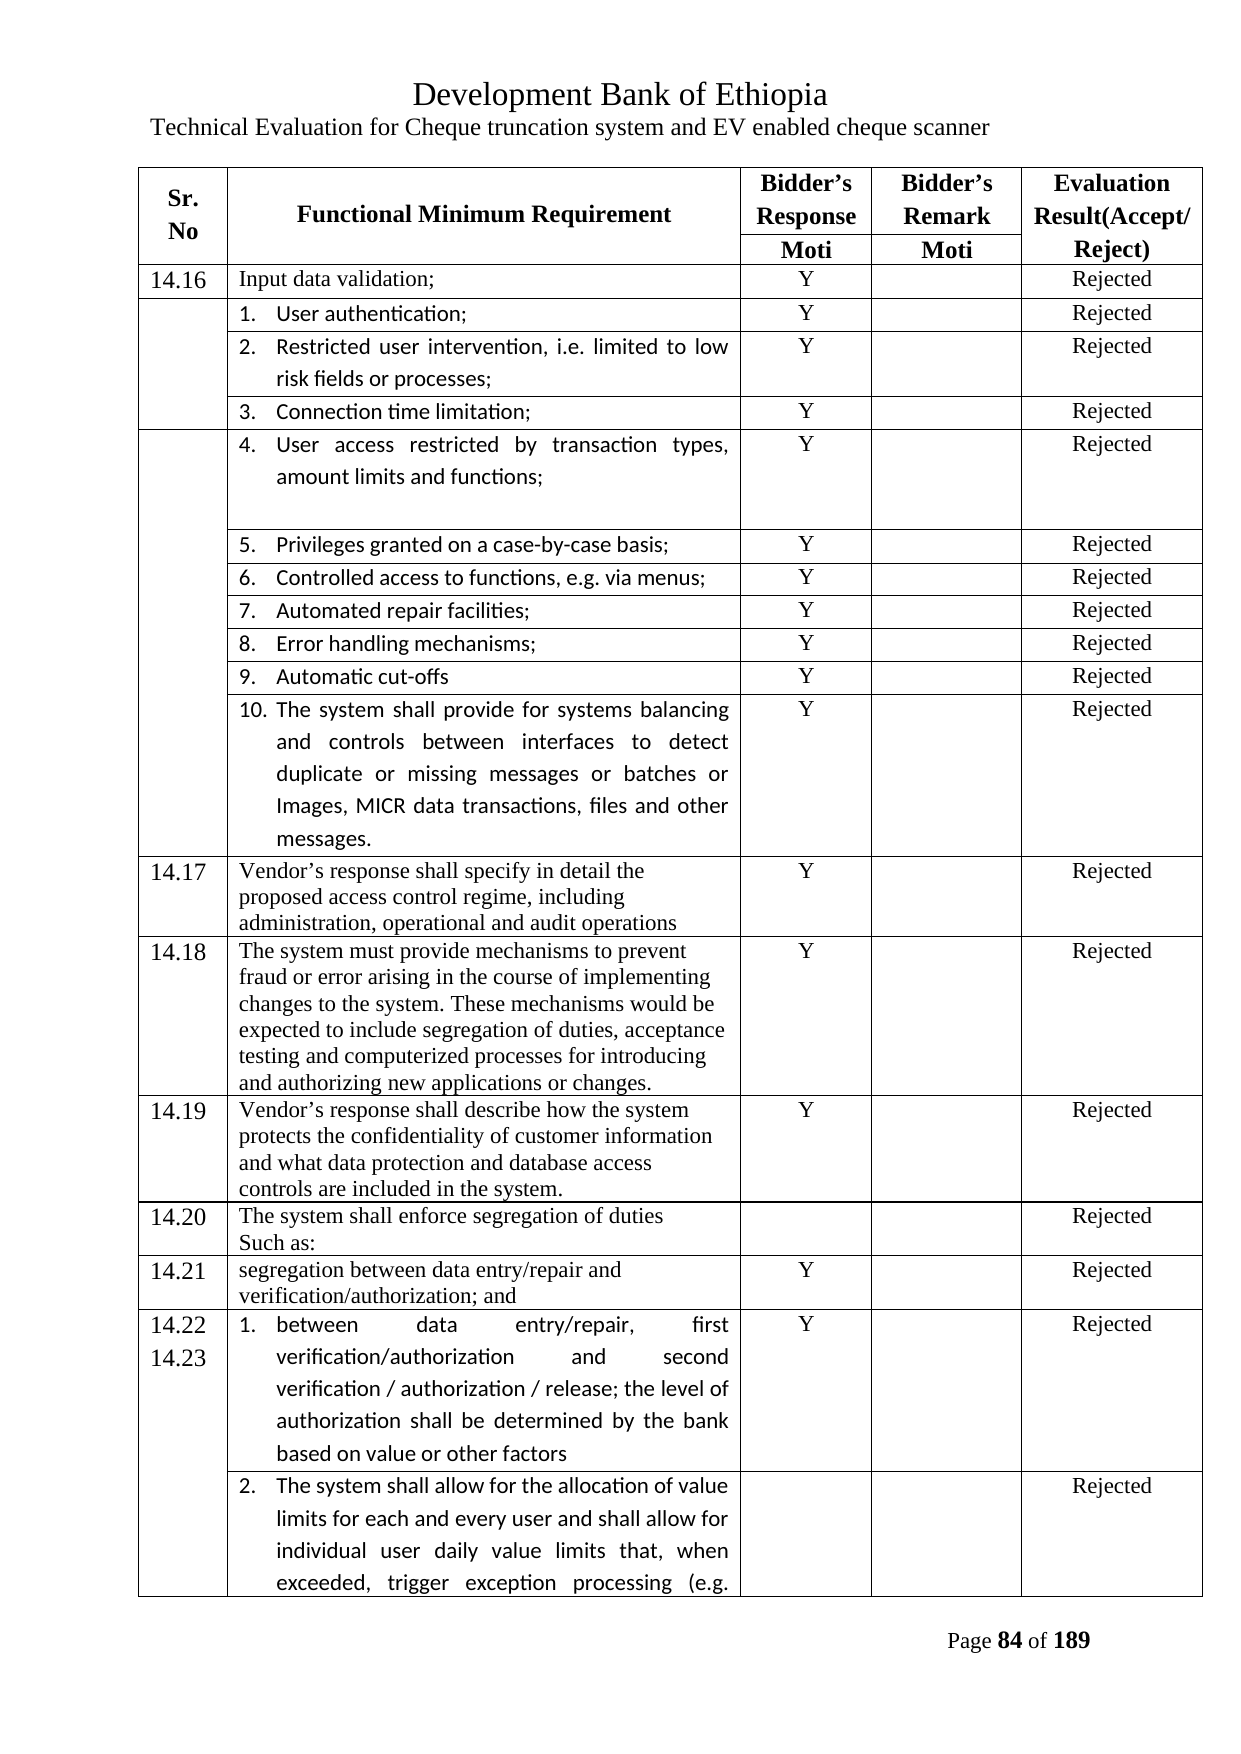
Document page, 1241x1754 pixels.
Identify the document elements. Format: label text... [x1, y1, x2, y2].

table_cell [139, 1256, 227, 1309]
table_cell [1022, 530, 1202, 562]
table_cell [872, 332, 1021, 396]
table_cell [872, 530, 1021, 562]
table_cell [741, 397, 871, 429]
table_header Bidder’s Response [741, 168, 871, 234]
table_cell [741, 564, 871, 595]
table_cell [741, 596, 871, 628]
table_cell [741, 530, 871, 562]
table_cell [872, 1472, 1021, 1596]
table_cell Moti [872, 235, 1021, 264]
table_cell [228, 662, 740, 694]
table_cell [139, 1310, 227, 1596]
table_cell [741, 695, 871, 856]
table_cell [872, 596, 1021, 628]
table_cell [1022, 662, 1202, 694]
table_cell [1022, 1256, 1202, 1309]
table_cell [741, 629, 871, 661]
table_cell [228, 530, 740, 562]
table_header Bidder’s Remark [872, 168, 1021, 234]
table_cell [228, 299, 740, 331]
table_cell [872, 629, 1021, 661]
table_header Sr. No [139, 168, 227, 264]
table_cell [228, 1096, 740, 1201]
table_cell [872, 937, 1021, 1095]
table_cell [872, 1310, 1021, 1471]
table_header Evaluation Result(Accept/Reject) [1022, 168, 1202, 264]
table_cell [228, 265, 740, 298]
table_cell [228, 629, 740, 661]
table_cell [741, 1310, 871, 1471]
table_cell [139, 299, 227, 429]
table_cell Moti [741, 235, 871, 264]
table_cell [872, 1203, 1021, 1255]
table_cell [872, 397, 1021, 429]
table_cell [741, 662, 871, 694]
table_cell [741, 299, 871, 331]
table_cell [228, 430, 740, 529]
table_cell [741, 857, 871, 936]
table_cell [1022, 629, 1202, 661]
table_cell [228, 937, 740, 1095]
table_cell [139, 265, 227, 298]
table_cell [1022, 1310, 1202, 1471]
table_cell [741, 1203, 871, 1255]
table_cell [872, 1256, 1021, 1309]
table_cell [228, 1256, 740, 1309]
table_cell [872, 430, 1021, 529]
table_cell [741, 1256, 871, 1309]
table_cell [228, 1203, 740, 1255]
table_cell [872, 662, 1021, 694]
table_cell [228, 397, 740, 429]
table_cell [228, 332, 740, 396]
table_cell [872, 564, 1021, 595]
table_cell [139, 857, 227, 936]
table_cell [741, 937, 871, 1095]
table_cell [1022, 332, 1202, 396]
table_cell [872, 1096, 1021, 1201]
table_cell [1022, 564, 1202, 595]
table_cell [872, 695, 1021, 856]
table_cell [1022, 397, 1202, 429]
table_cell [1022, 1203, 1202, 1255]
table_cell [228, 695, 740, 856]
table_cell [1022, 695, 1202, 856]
table_header Functional Minimum Requirement [228, 168, 740, 264]
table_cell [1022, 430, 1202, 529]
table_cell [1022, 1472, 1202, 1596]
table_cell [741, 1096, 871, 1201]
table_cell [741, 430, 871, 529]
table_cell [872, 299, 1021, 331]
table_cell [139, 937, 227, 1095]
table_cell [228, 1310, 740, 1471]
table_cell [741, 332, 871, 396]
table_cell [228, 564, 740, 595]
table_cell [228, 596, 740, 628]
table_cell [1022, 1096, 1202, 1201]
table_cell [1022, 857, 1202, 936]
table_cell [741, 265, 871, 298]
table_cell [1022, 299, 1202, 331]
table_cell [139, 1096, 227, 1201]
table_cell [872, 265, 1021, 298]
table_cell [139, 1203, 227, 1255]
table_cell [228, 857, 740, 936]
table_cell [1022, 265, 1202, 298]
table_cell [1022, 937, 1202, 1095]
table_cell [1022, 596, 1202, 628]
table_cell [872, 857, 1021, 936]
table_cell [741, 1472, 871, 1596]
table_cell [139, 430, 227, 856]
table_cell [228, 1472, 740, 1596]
